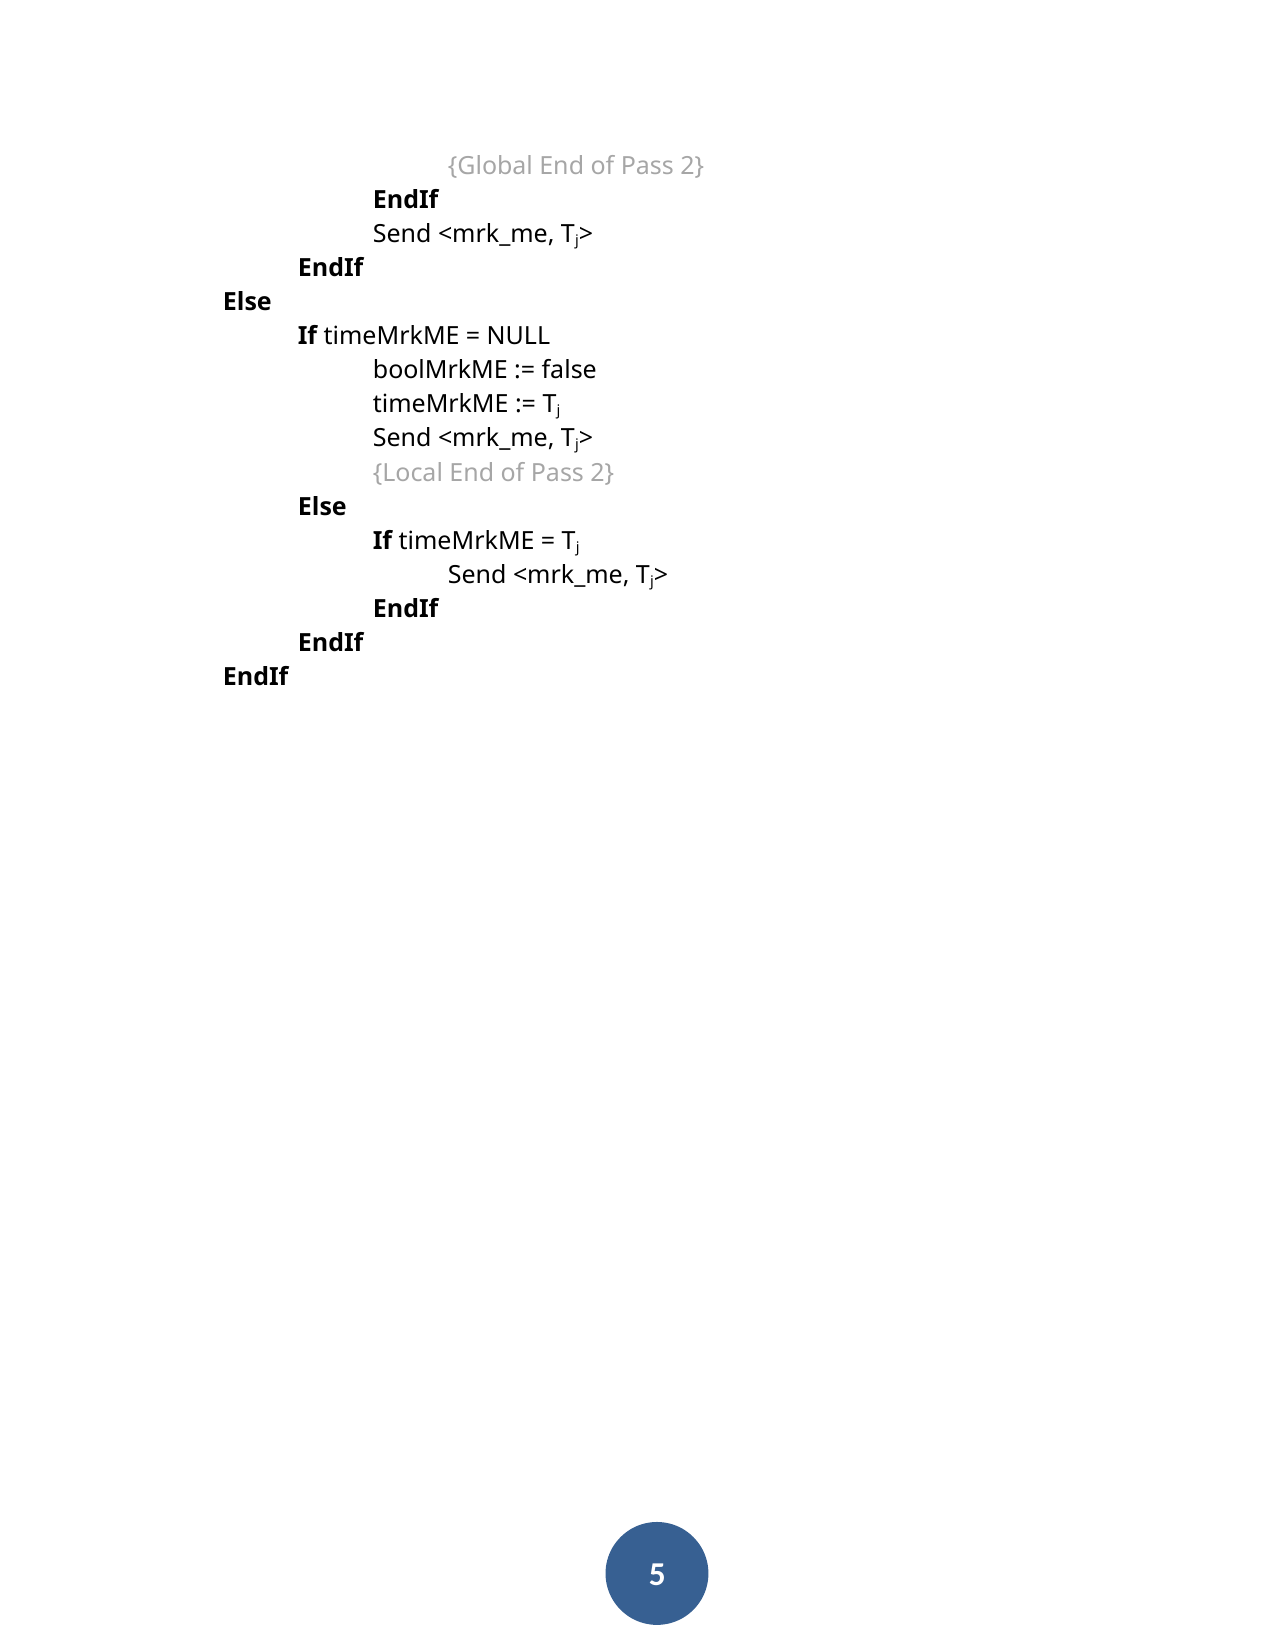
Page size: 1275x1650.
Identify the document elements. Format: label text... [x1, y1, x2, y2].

text {Local End of Pass 2} [148, 454, 1167, 488]
text Else [148, 284, 1167, 318]
text boolMrkME := false [223, 352, 1167, 386]
text EndIf [298, 182, 1167, 216]
text EndIf [298, 590, 1167, 624]
text Send <mrk_me, Tj> [223, 556, 1167, 590]
text EndIf [223, 250, 1167, 284]
text If timeMrkME = NULL [223, 318, 1167, 352]
text timeMrkME := Tj [298, 386, 1167, 420]
text Else [223, 488, 1167, 522]
text Send <mrk_me, Tj> [298, 216, 1167, 250]
text {Global End of Pass 2} [148, 148, 1167, 182]
text Send <mrk_me, Tj> [223, 420, 1167, 454]
text EndIf [148, 658, 1167, 693]
text If timeMrkME = Tj [298, 522, 1167, 556]
text EndIf [223, 624, 1167, 658]
